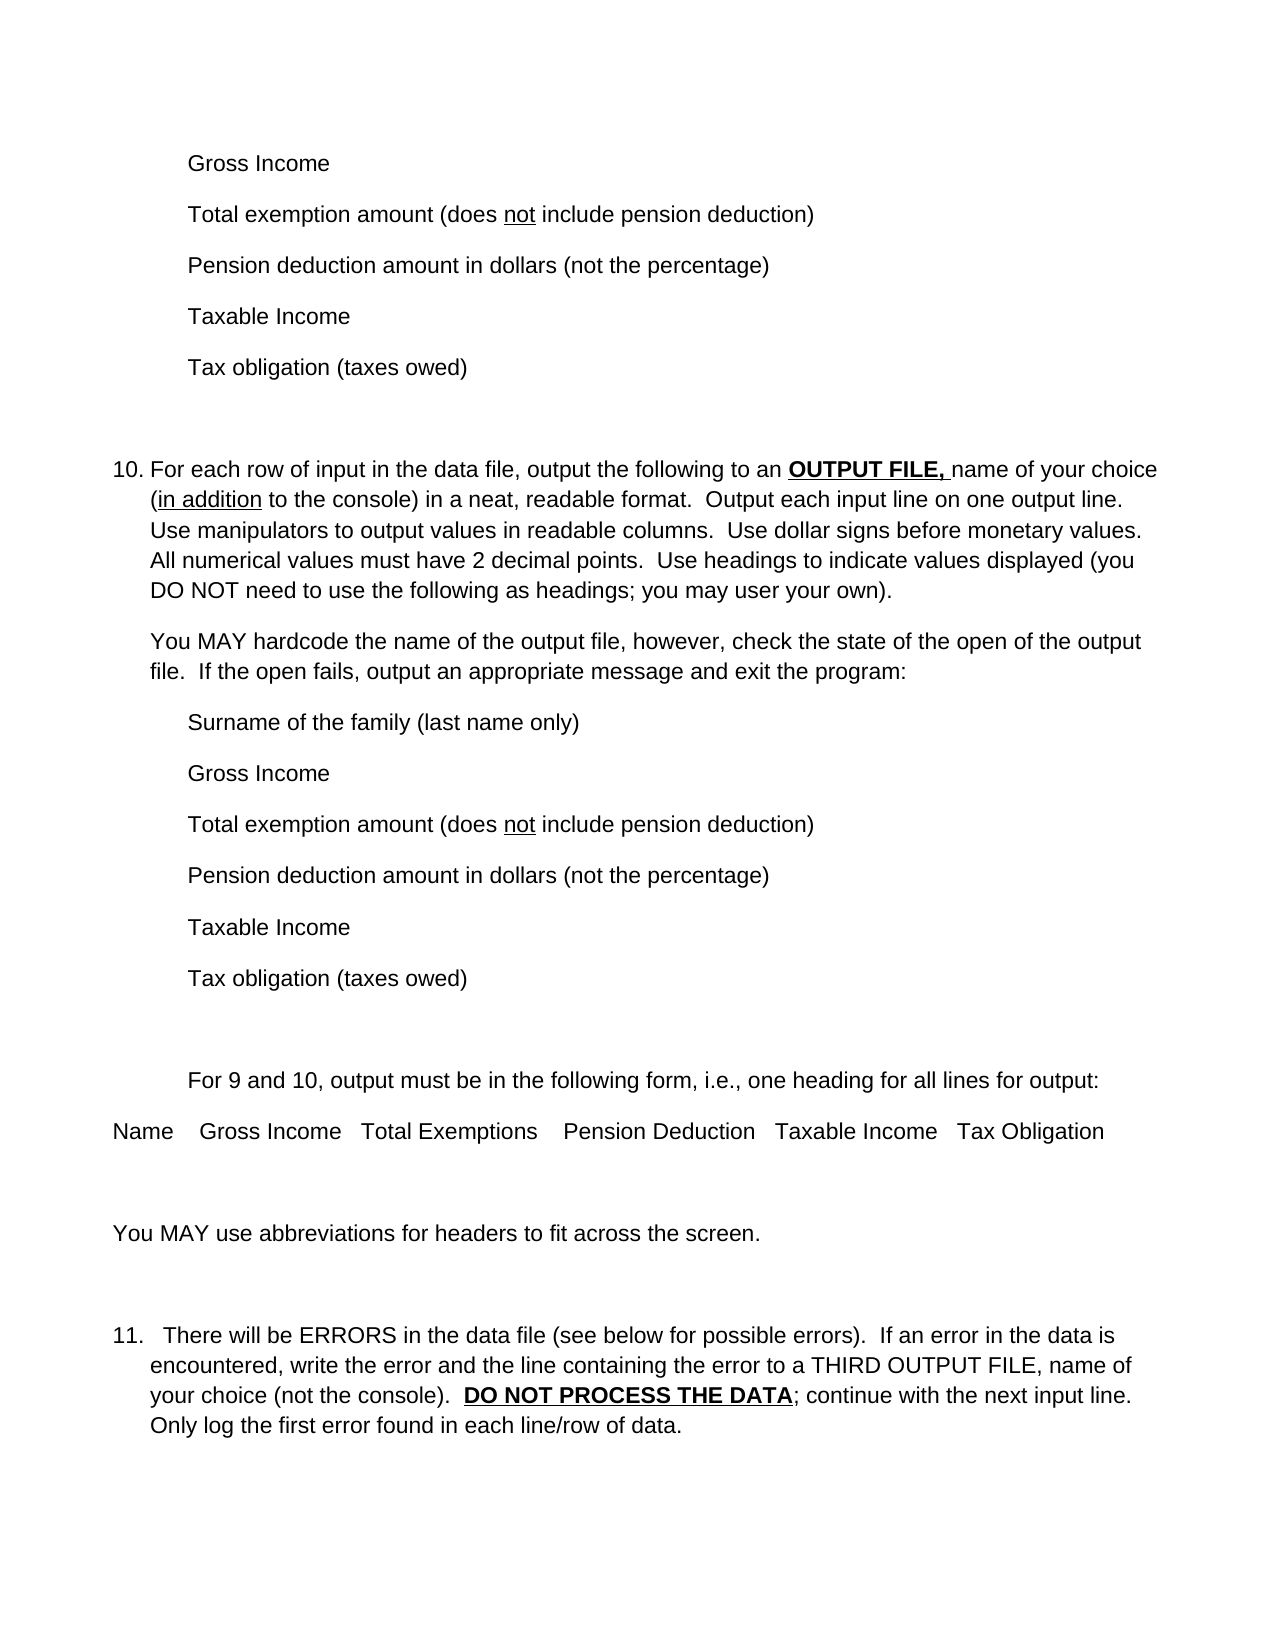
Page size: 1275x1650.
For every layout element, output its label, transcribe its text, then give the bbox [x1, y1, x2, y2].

text Taxable Income [187, 303, 1162, 329]
list There will be ERRORS in the data file (see below for possible errors). If an error in the data is encountered, write the error and the line containing the error to a THIRD OUTPUT FILE, name of your choice (not the console). DO NOT PROCESS THE DATA; continue with the next input line. Only log the first error found in each line/row of data. [112, 1322, 1162, 1439]
text You MAY hardcode the name of the output file, however, check the state of the open of the output file. If the open fails, output an appropriate message and exit the program: [150, 628, 1162, 685]
list For each row of input in the data file, output the following to an OUTPUT FILE, name of your choice (in addition to the console) in a neat, readable format. Output each input line on one output line. Use manipulators to output values in readable columns. Use dollar signs before monetary values. All numerical values must have 2 decimal points. Use headings to indicate values displayed (you DO NOT need to use the following as headings; you may user your own). [112, 456, 1162, 603]
text Name Gross Income Total Exemptions Pension Deduction Taxable Income Tax Obligation [112, 1118, 1162, 1144]
text Tax obligation (taxes owed) [187, 354, 1162, 381]
text Gross Income [187, 150, 1162, 176]
text Total exemption amount (does not include pension deduction) [187, 811, 1162, 838]
text Pension deduction amount in dollars (not the percentage) [187, 252, 1162, 278]
text For 9 and 10, output must be in the following form, i.e., one heading for all lines for output: [187, 1067, 1162, 1093]
text Tax obligation (taxes owed) [187, 964, 1162, 991]
text Pension deduction amount in dollars (not the percentage) [187, 862, 1162, 889]
text Surname of the family (last name only) [187, 709, 1162, 736]
text Total exemption amount (does not include pension deduction) [187, 201, 1162, 227]
text You MAY use abbreviations for headers to fit across the screen. [112, 1220, 1162, 1246]
text Gross Income [187, 760, 1162, 787]
text Taxable Income [187, 913, 1162, 940]
